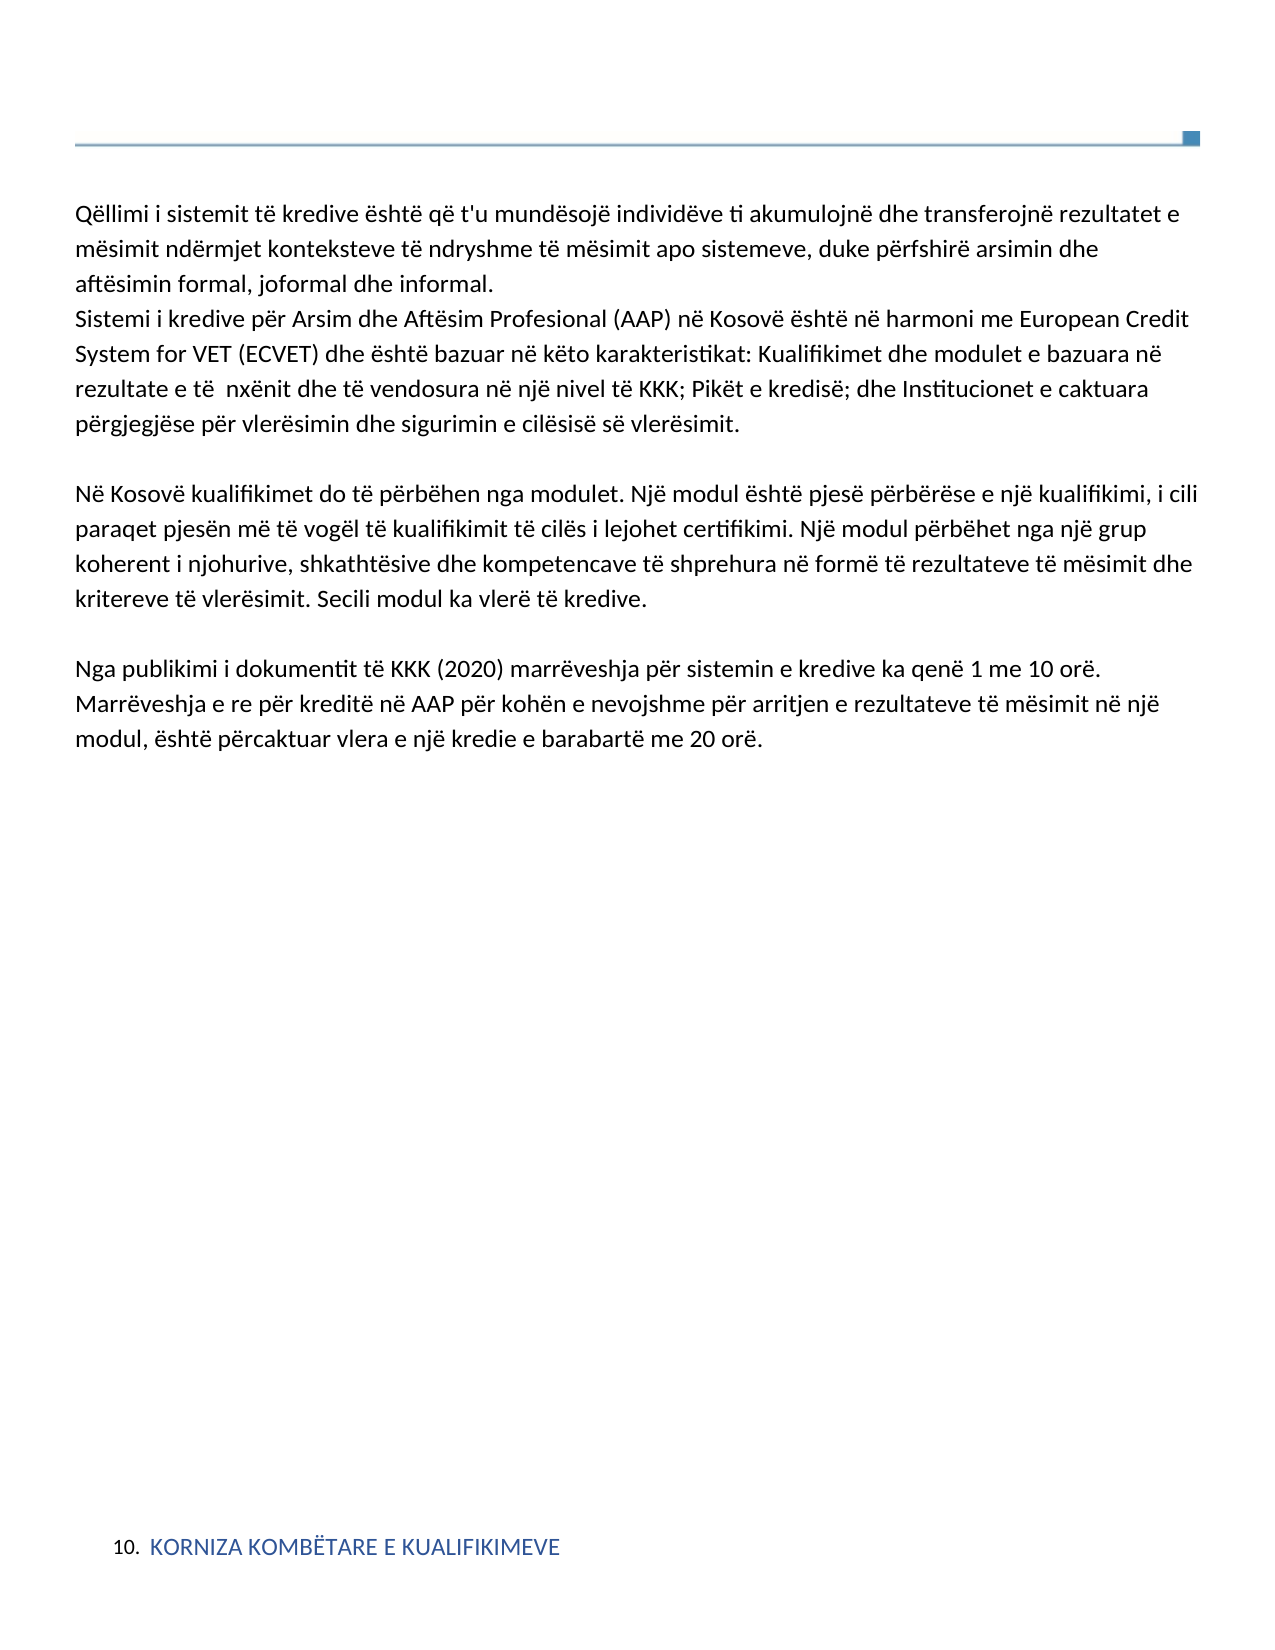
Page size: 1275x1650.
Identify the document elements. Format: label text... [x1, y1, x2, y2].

picture [75, 131, 1200, 149]
text Nga publikimi i dokumentit të KKK (2020) marrëveshja për sistemin e kredive ka qenë 1 me 10 orë. Marrëveshja e re për kreditë në AAP për kohën e nevojshme për arritjen e rezultateve të mësimit në një modul, është përcaktuar vlera e një kredie e barabartë me 20 orë. [75, 653, 1200, 754]
text Në Kosovë kualifikimet do të përbëhen nga modulet. Një modul është pjesë përbërëse e një kualifikimi, i cili paraqet pjesën më të vogël të kualifikimit të cilës i lejohet certifikimi. Një modul përbëhet nga një grup koherent i njohurive, shkathtësive dhe kompetencave të shprehura në formë të rezultateve të mësimit dhe kritereve të vlerësimit. Secili modul ka vlerë të kredive. [75, 478, 1200, 614]
list KORNIZA KOMBËTARE E KUALIFIKIMEVE [112, 1533, 1200, 1559]
text Qëllimi i sistemit të kredive është që t'u mundësojë individëve ti akumulojnë dhe transferojnë rezultatet e mësimit ndërmjet konteksteve të ndryshme të mësimit apo sistemeve, duke përfshirë arsimin dhe aftësimin formal, joformal dhe informal. [75, 198, 1200, 299]
text Sistemi i kredive për Arsim dhe Aftësim Profesional (AAP) në Kosovë është në harmoni me European Credit System for VET (ECVET) dhe është bazuar në këto karakteristikat: Kualifikimet dhe modulet e bazuara në rezultate e të nxënit dhe të vendosura në një nivel të KKK; Pikët e kredisë; dhe Institucionet e caktuara përgjegjëse për vlerësimin dhe sigurimin e cilësisë së vlerësimit. [75, 303, 1200, 439]
